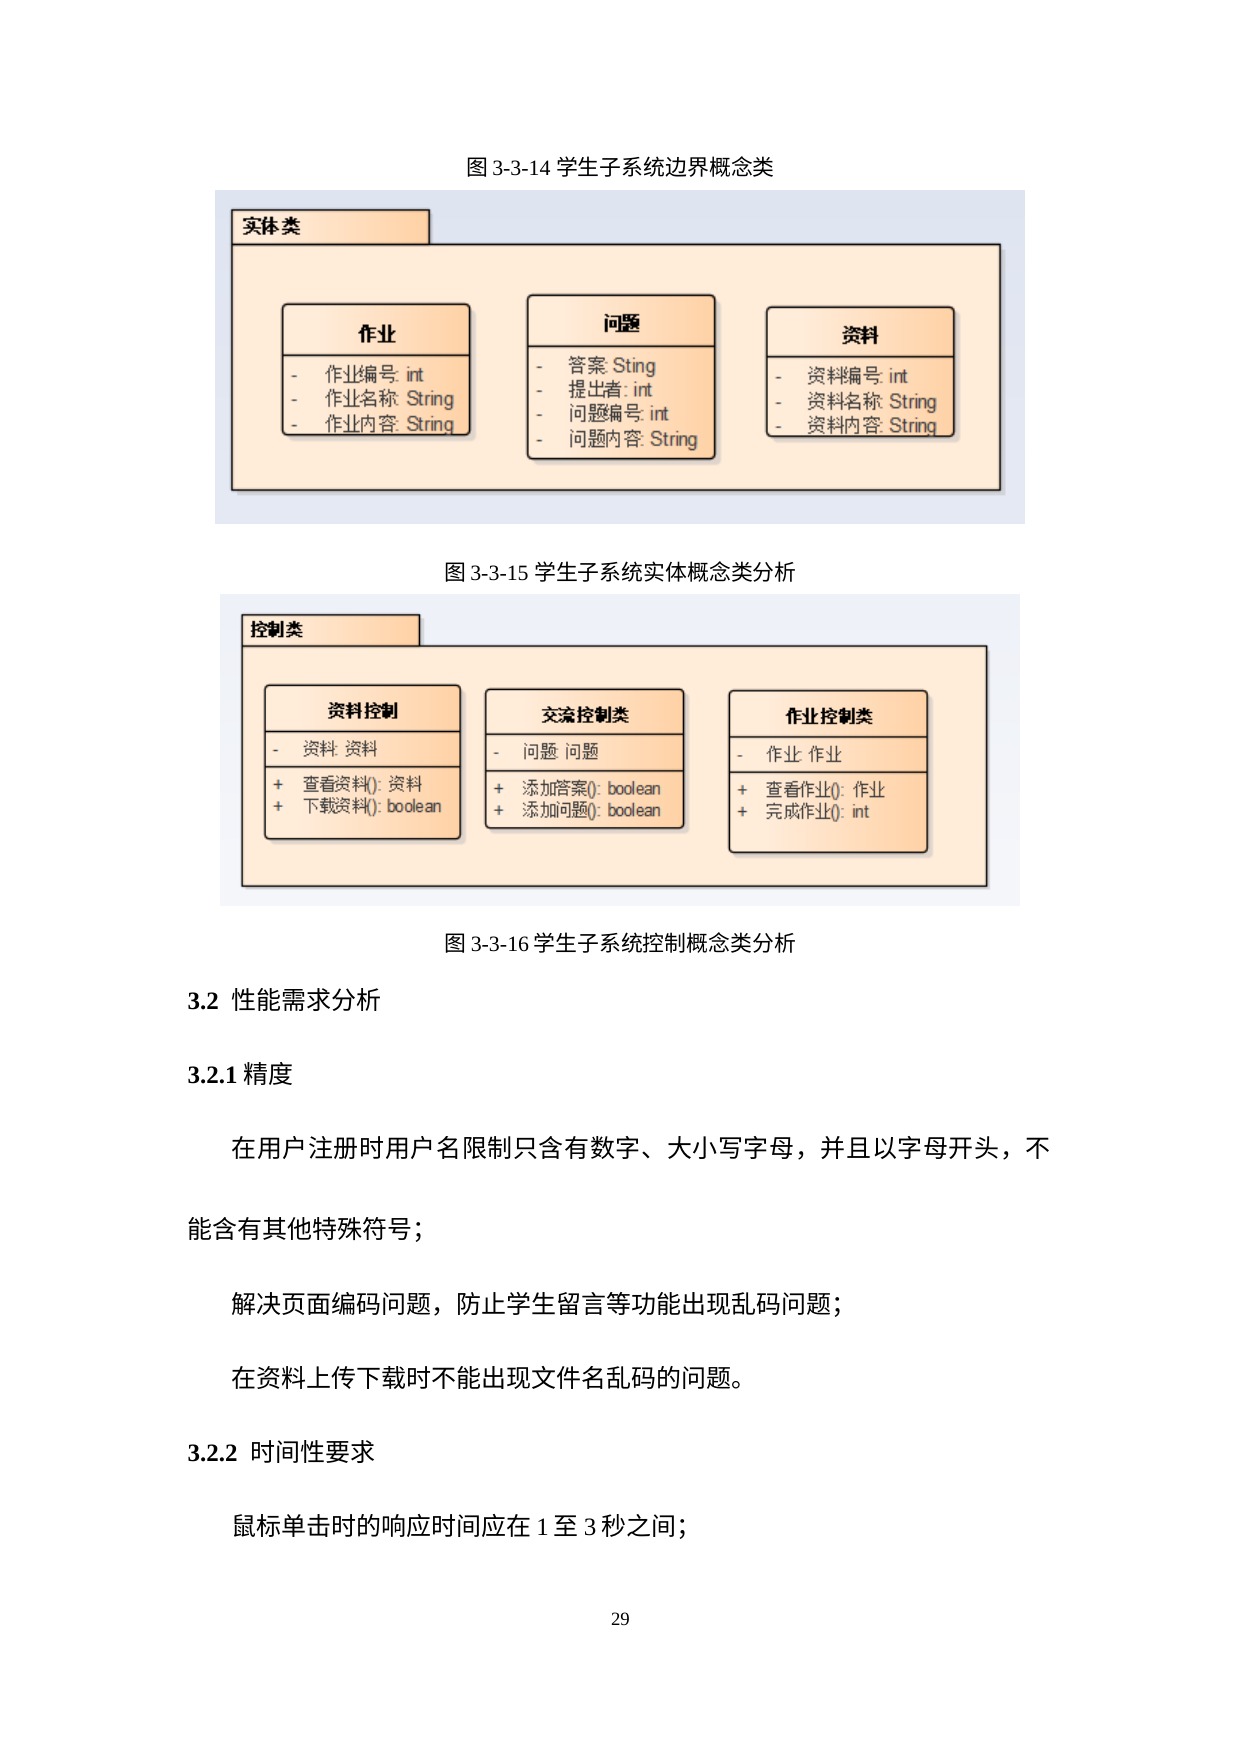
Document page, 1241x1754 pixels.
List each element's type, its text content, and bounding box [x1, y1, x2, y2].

text 3.2 性能需求分析 [187, 966, 1053, 1031]
text 在资料上传下载时不能出现文件名乱码的问题。 [187, 1344, 1053, 1409]
text 解决页面编码问题，防止学生留言等功能出现乱码问题； [187, 1270, 1053, 1335]
picture [215, 190, 1025, 524]
picture [220, 594, 1020, 906]
text 3.2.2 时间性要求 [187, 1418, 1053, 1483]
text 在用户注册时用户名限制只含有数字、大小写字母，并且以字母开头，不能含有其他特殊符号； [187, 1114, 1053, 1261]
text 图3-3-14 学生子系统边界概念类 [187, 150, 1053, 182]
text 图3-3-15 学生子系统实体概念类分析 [187, 554, 1053, 587]
text 3.2.1 精度 [187, 1040, 1053, 1105]
text 图3-3-16学生子系统控制概念类分析 [187, 926, 1053, 958]
text 鼠标单击时的响应时间应在1至3秒之间； [187, 1492, 1053, 1557]
